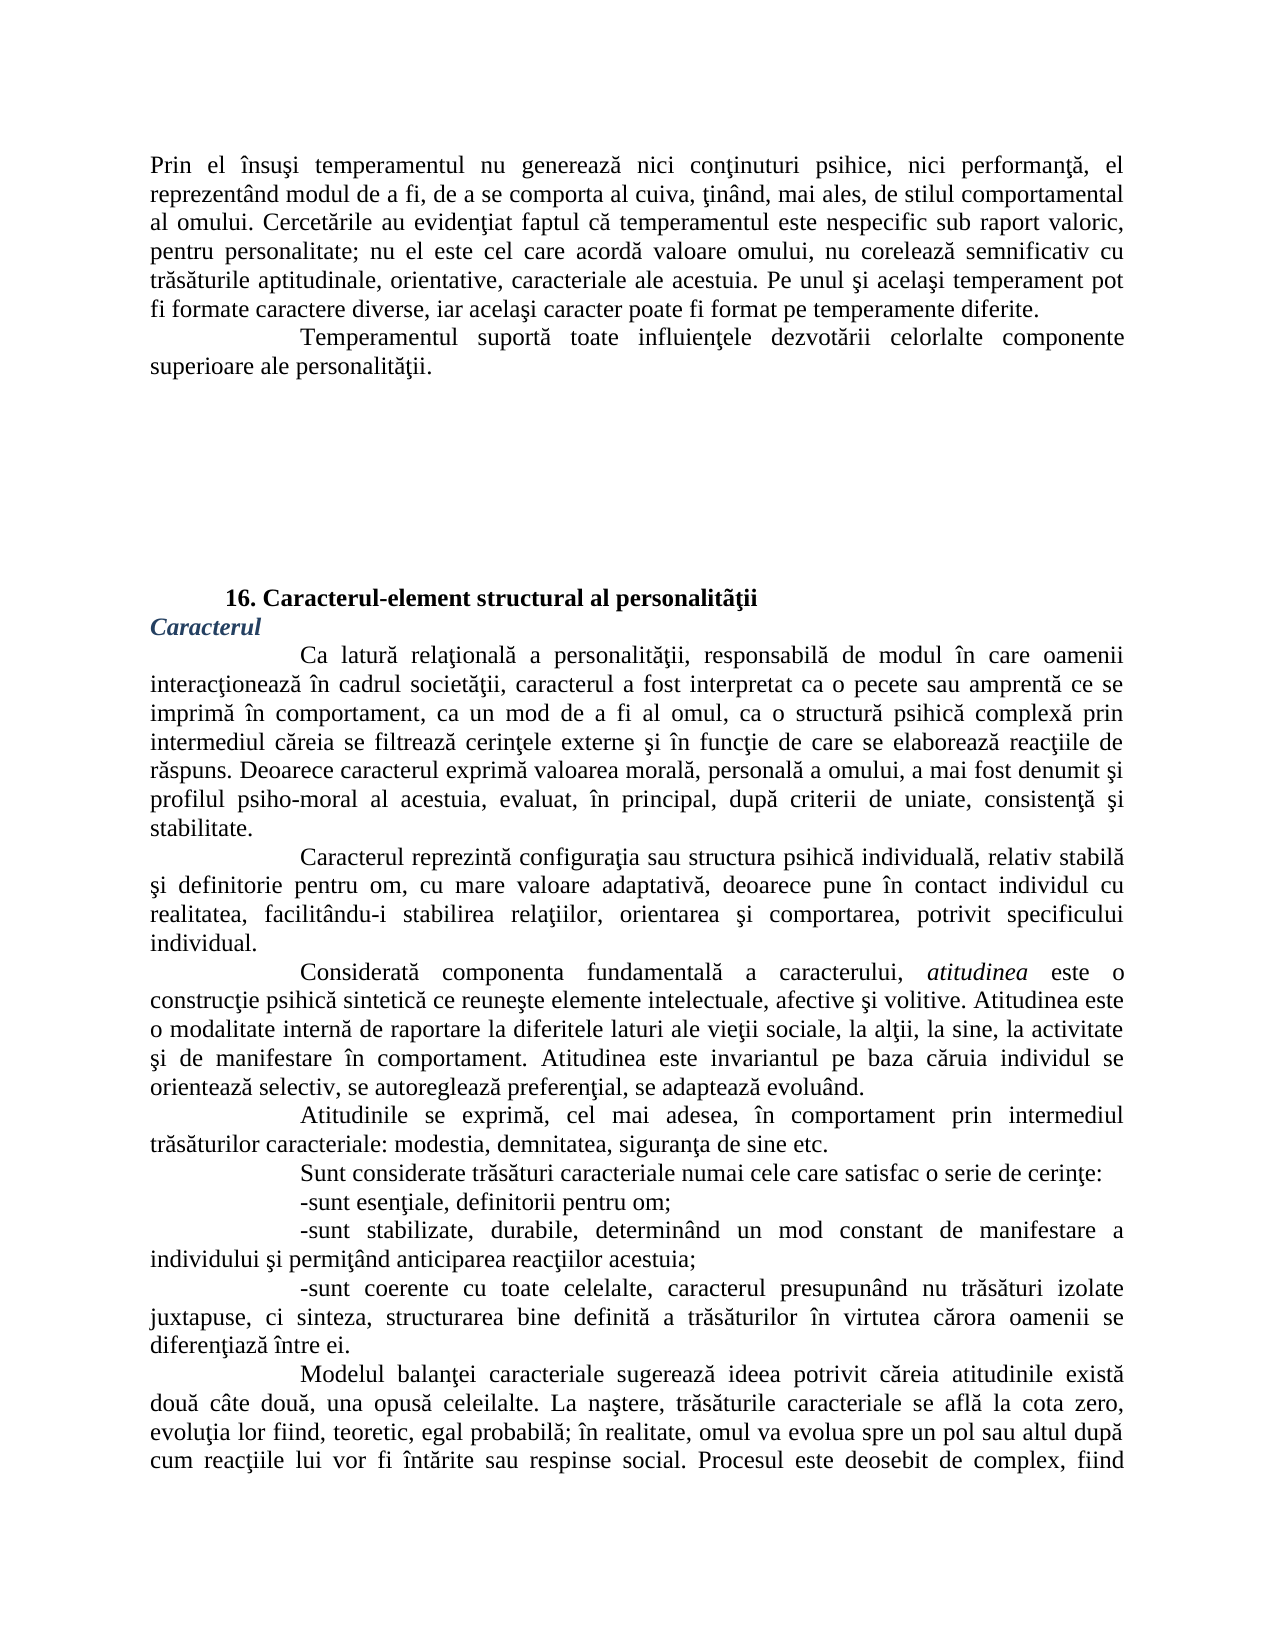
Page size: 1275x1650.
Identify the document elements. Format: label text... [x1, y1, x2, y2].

text Prin el însuşi temperamentul nu generează nici conţinuturi psihice, nici performanţă, el reprezentând modul de a fi, de a se comporta al cuiva, ţinând, mai ales, de stilul comportamental al omului. Cercetările au evidenţiat faptul că temperamentul este nespecific sub raport valoric, pentru personalitate; nu el este cel care acordă valoare omului, nu corelează semnificativ cu trăsăturile aptitudinale, orientative, caracteriale ale acestuia. Pe unul şi acelaşi temperament pot fi formate caractere diverse, iar acelaşi caracter poate fi format pe temperamente diferite. [150, 150, 1125, 322]
text -sunt stabilizate, durabile, determinând un mod constant de manifestare a individului şi permiţând anticiparea reacţiilor acestuia; [150, 1215, 1125, 1273]
text -sunt esenţiale, definitorii pentru om; [150, 1187, 1125, 1215]
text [150, 1359, 1125, 1474]
text Caracterul reprezintă configuraţia sau structura psihică individuală, relativ stabilă şi definitorie pentru om, cu mare valoare adaptativă, deoarece pune în contact individul cu realitatea, facilitându-i stabilirea relaţiilor, orientarea şi comportarea, potrivit specificului individual. [150, 842, 1125, 957]
text Atitudinile se exprimă, cel mai adesea, în comportament prin intermediul trăsăturilor caracteriale: modestia, demnitatea, siguranţa de sine etc. [150, 1100, 1125, 1158]
text 16. Caracterul-element structural al personalitãţii [150, 583, 1125, 612]
text -sunt coerente cu toate celelalte, caracterul presupunând nu trăsături izolate juxtapuse, ci sinteza, structurarea bine definită a trăsăturilor în virtutea cărora oamenii se diferenţiază între ei. [150, 1273, 1125, 1359]
text Ca latură relaţională a personalităţii, responsabilă de modul în care oamenii interacţionează în cadrul societăţii, caracterul a fost interpretat ca o pecete sau amprentă ce se imprimă în comportament, ca un mod de a fi al omul, ca o structură psihică complexă prin intermediul căreia se filtrează cerinţele externe şi în funcţie de care se elaborează reacţiile de răspuns. Deoarece caracterul exprimă valoarea morală, personală a omului, a mai fost denumit şi profilul psiho-moral al acestuia, evaluat, în principal, după criterii de uniate, consistenţă şi stabilitate. [150, 640, 1125, 842]
text Caracterul [150, 612, 1125, 640]
text Temperamentul suportă toate influienţele dezvotării celorlalte componente superioare ale personalităţii. [150, 322, 1125, 380]
text Considerată componenta fundamentală a caracterului, atitudinea este o construcţie psihică sintetică ce reuneşte elemente intelectuale, afective şi volitive. Atitudinea este o modalitate internă de raportare la diferitele laturi ale vieţii sociale, la alţii, la sine, la activitate şi de manifestare în comportament. Atitudinea este invariantul pe baza căruia individul se orientează selectiv, se autoreglează preferenţial, se adaptează evoluând. [150, 957, 1125, 1100]
text Sunt considerate trăsături caracteriale numai cele care satisfac o serie de cerinţe: [150, 1158, 1125, 1187]
